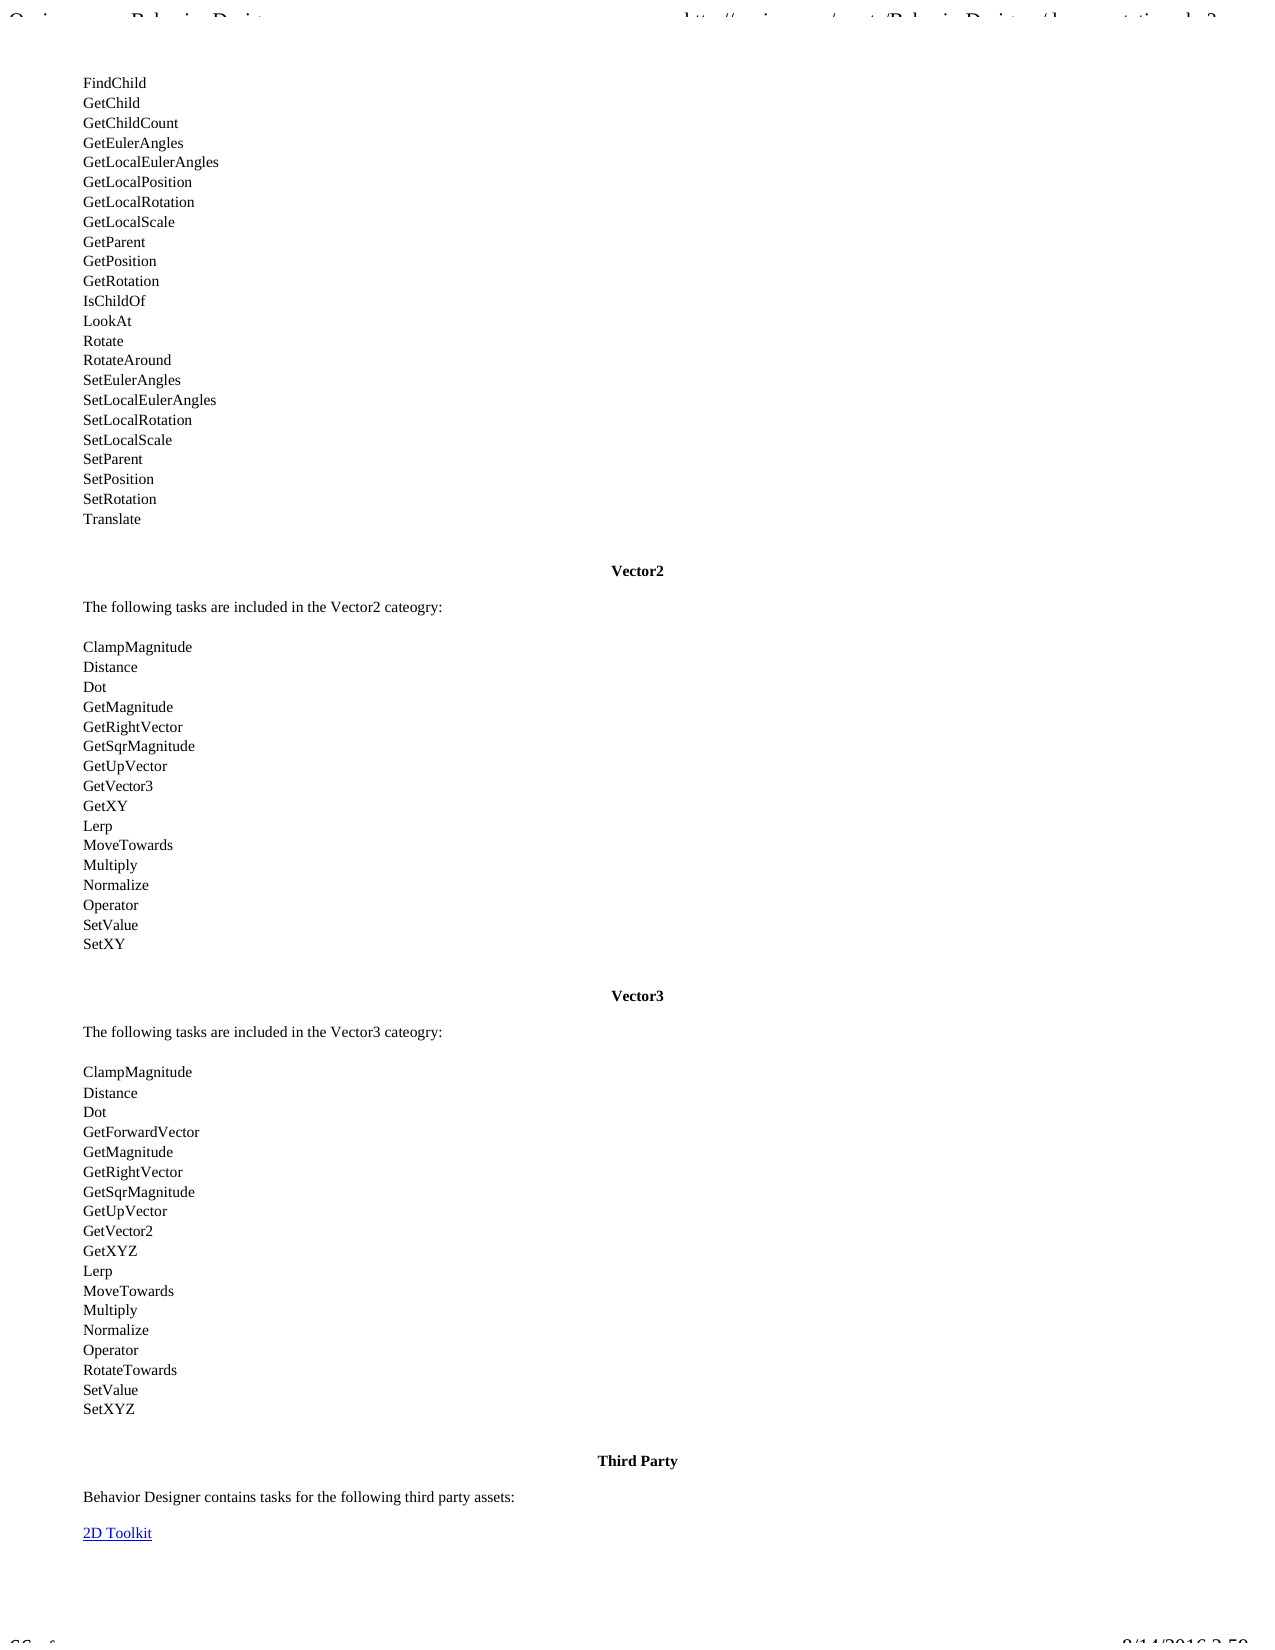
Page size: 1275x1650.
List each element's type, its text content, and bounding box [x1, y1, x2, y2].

text 2D Toolkit [83, 1524, 1204, 1542]
text Distance [83, 660, 1204, 676]
text FindChild GetChild GetChildCount GetEulerAngles [83, 74, 191, 151]
text GetLocalEulerAngles GetLocalPosition GetLocalRotation GetLocalScale GetParent GetPosition GetRotation IsChildOf [83, 153, 221, 310]
text Distance [83, 1086, 1204, 1101]
text Lerp MoveTowards Multiply Normalize Operator RotateTowards SetValue SetXYZ [83, 1262, 185, 1418]
subtitle Vector2 [96, 561, 1179, 579]
text Lerp MoveTowards Multiply Normalize Operator SetValue SetXY [83, 816, 176, 953]
text LookAt Rotate RotateAround [83, 312, 174, 369]
text SetEulerAngles SetLocalEulerAngles SetLocalRotation SetLocalScale SetParent SetPosition SetRotation Translate [83, 371, 219, 527]
text Dot GetMagnitude GetRightVector GetSqrMagnitude GetUpVector GetVector3 GetXY [83, 678, 198, 814]
text The following tasks are included in the Vector2 cateogry: ClampMagnitude [83, 580, 509, 660]
text The following tasks are included in the Vector3 cateogry: ClampMagnitude [83, 1006, 509, 1086]
text Behavior Designer contains tasks for the following third party assets: [83, 1488, 1204, 1506]
subtitle Vector3 [96, 987, 1179, 1005]
subtitle Third Party [96, 1452, 1179, 1470]
text Dot GetForwardVector GetMagnitude GetRightVector GetSqrMagnitude GetUpVector GetVector2 GetXYZ [83, 1103, 205, 1260]
